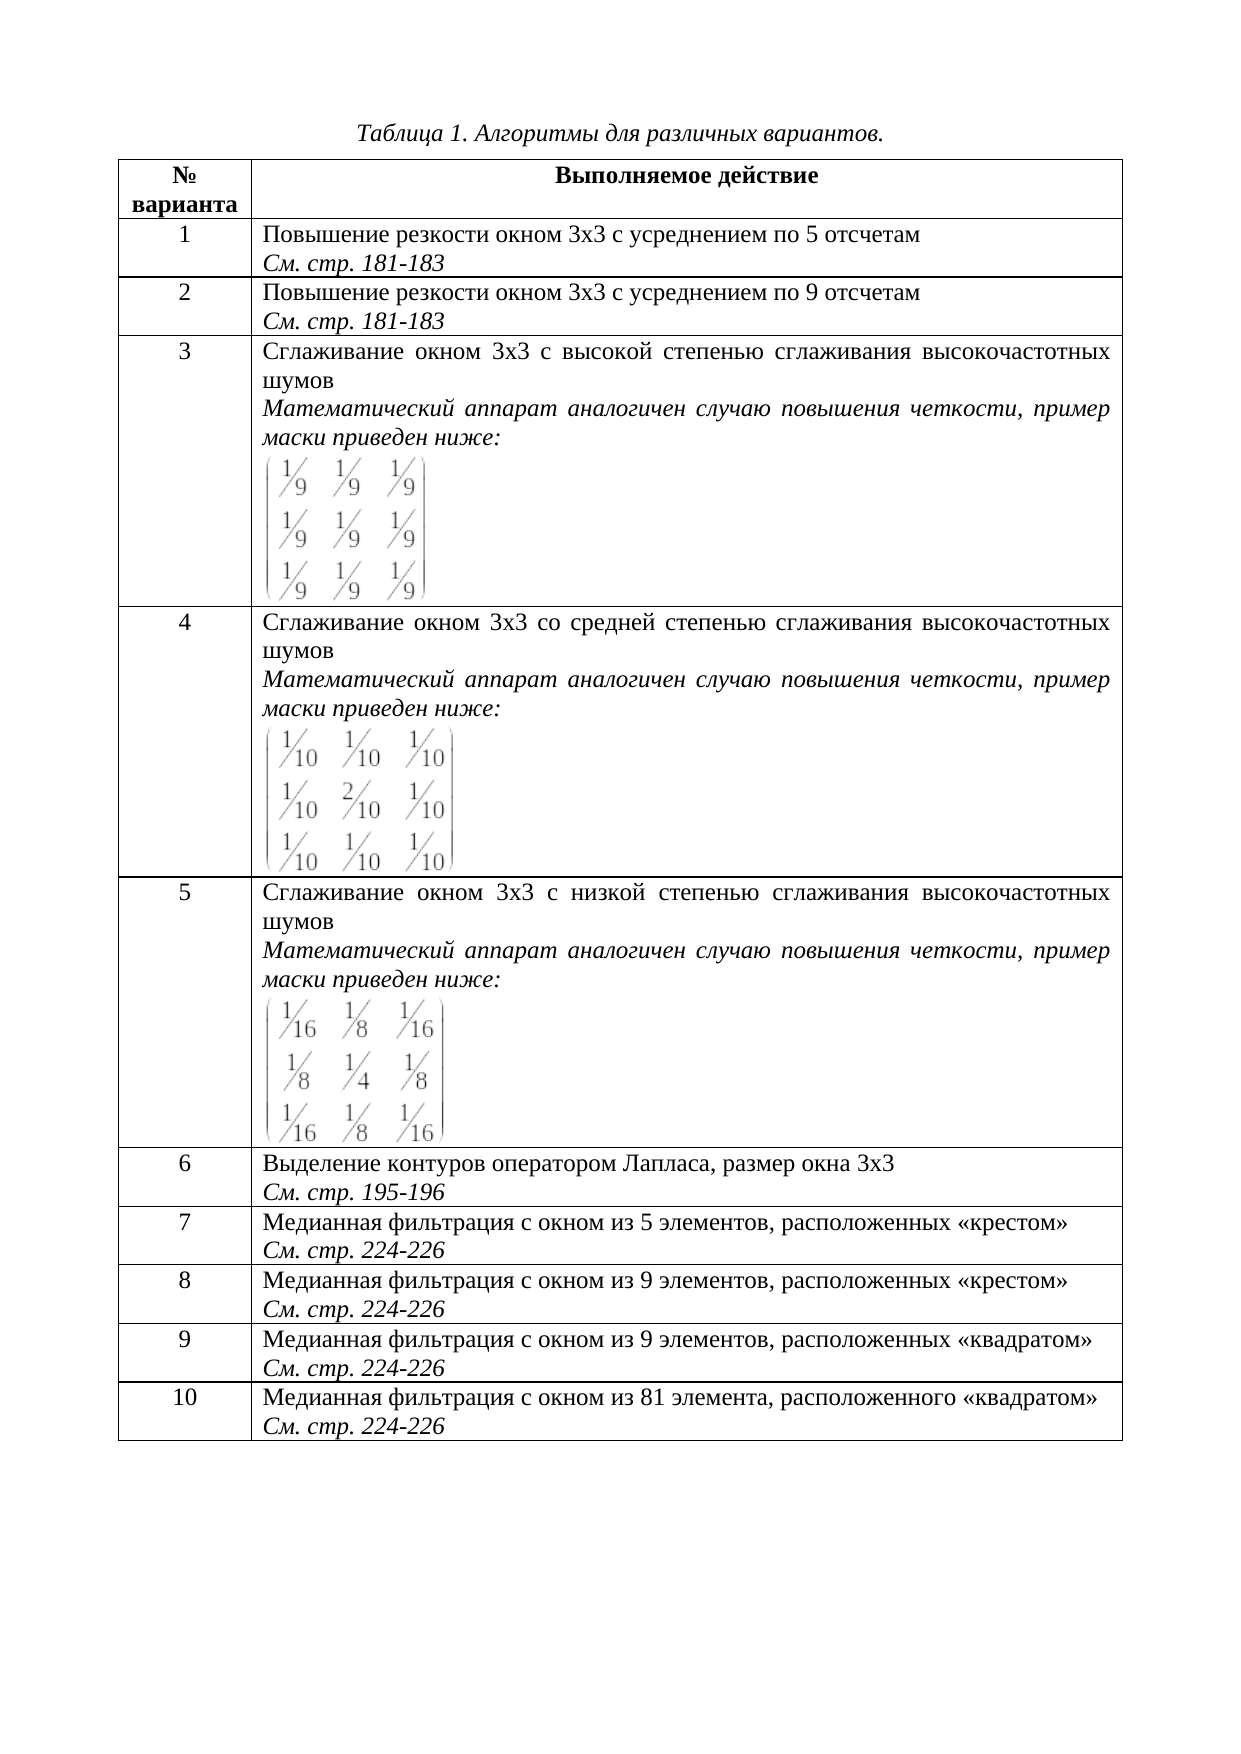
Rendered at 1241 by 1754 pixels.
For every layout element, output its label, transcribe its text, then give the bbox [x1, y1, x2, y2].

table_cell 10 [119, 1383, 251, 1440]
table_cell Медианная фильтрация с окном из 5 элементов, расположенных «крестом» См. стр. 224-226 [252, 1207, 1122, 1264]
table_cell Повышение резкости окном 3х3 с усреднением по 9 отсчетам См. стр. 181-183 [252, 278, 1122, 335]
table_cell Выделение контуров оператором Лапласа, размер окна 3х3 См. стр. 195-196 [252, 1148, 1122, 1206]
table_cell Сглаживание окном 3x3 с низкой степенью сглаживания высокочастотных шумов Математический аппарат аналогичен случаю повышения четкости, пример маски приведен ниже: [252, 878, 1122, 1147]
table_cell Медианная фильтрация с окном из 81 элемента, расположенного «квадратом» См. стр. 224-226 [252, 1383, 1122, 1440]
table_cell 2 [119, 278, 251, 335]
table_cell 7 [119, 1207, 251, 1264]
table_cell 6 [119, 1148, 251, 1206]
table_cell 4 [119, 607, 251, 876]
table_cell Повышение резкости окном 3х3 с усреднением по 5 отсчетам См. стр. 181-183 [252, 219, 1122, 276]
table_cell 8 [119, 1265, 251, 1323]
table_cell Медианная фильтрация с окном из 9 элементов, расположенных «квадратом» См. стр. 224-226 [252, 1324, 1122, 1381]
table_cell 1 [119, 219, 251, 276]
table_cell Сглаживание окном 3x3 со средней степенью сглаживания высокочастотных шумов Математический аппарат аналогичен случаю повышения четкости, пример маски приведен ниже: [252, 607, 1122, 876]
table_header Выполняемое действие [252, 160, 1122, 218]
text Таблица 1. Алгоритмы для различных вариантов. [118, 118, 1122, 147]
table_cell Сглаживание окном 3x3 с высокой степенью сглаживания высокочастотных шумов Математический аппарат аналогичен случаю повышения четкости, пример маски приведен ниже: [252, 336, 1122, 606]
table_cell 3 [119, 336, 251, 606]
table_cell 5 [119, 878, 251, 1147]
table_header № варианта [119, 160, 251, 218]
table_cell 9 [119, 1324, 251, 1381]
table_cell Медианная фильтрация с окном из 9 элементов, расположенных «крестом» См. стр. 224-226 [252, 1265, 1122, 1323]
